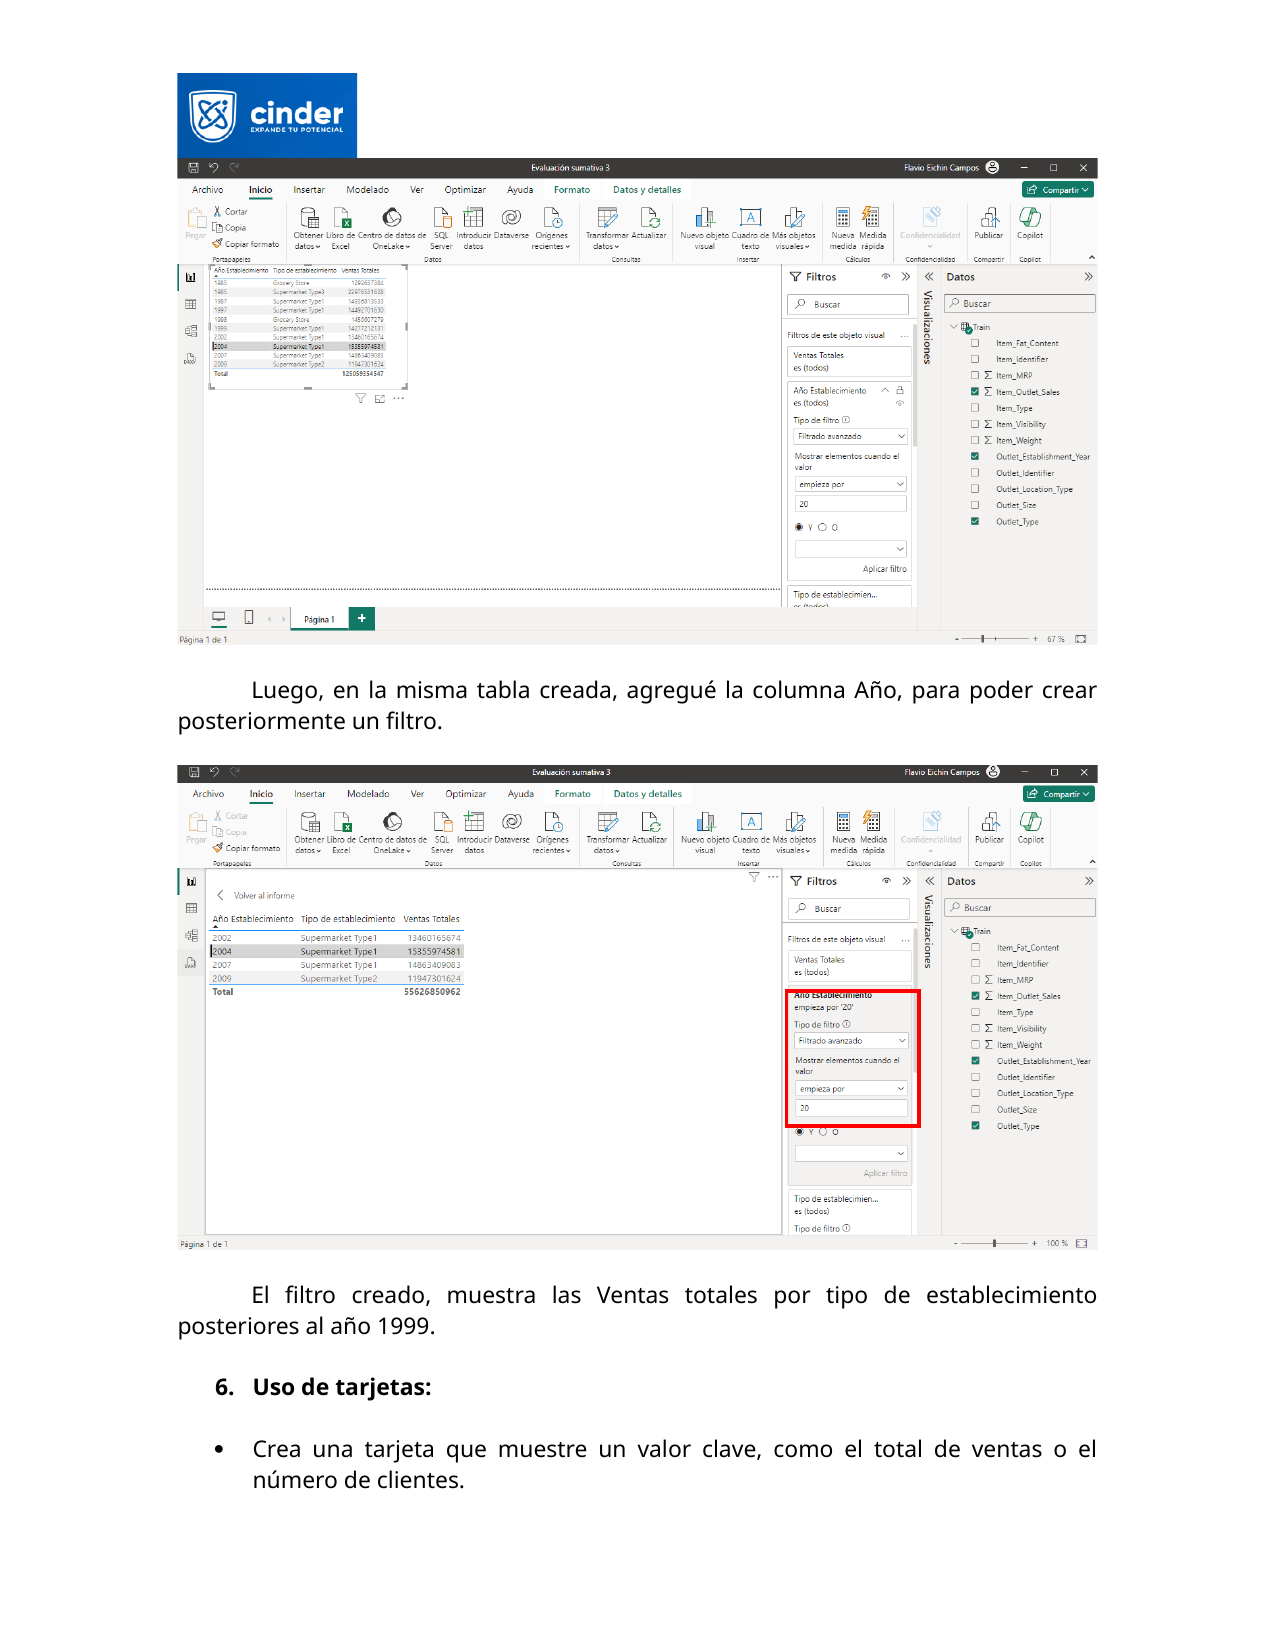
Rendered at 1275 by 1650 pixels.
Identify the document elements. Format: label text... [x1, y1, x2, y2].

picture [177, 765, 1098, 1250]
picture [177, 73, 1098, 645]
text El filtro creado, muestra las Ventas totales por tipo de establecimiento posteriores al año 1999. [177, 1279, 1098, 1342]
list Crea una tarjeta que muestre un valor clave, como el total de ventas o el número de clientes. [215, 1433, 1098, 1496]
text Luego, en la misma tabla creada, agregué la columna Año, para poder crear posteriormente un filtro. [177, 674, 1098, 736]
list Uso de tarjetas: [215, 1371, 1098, 1402]
